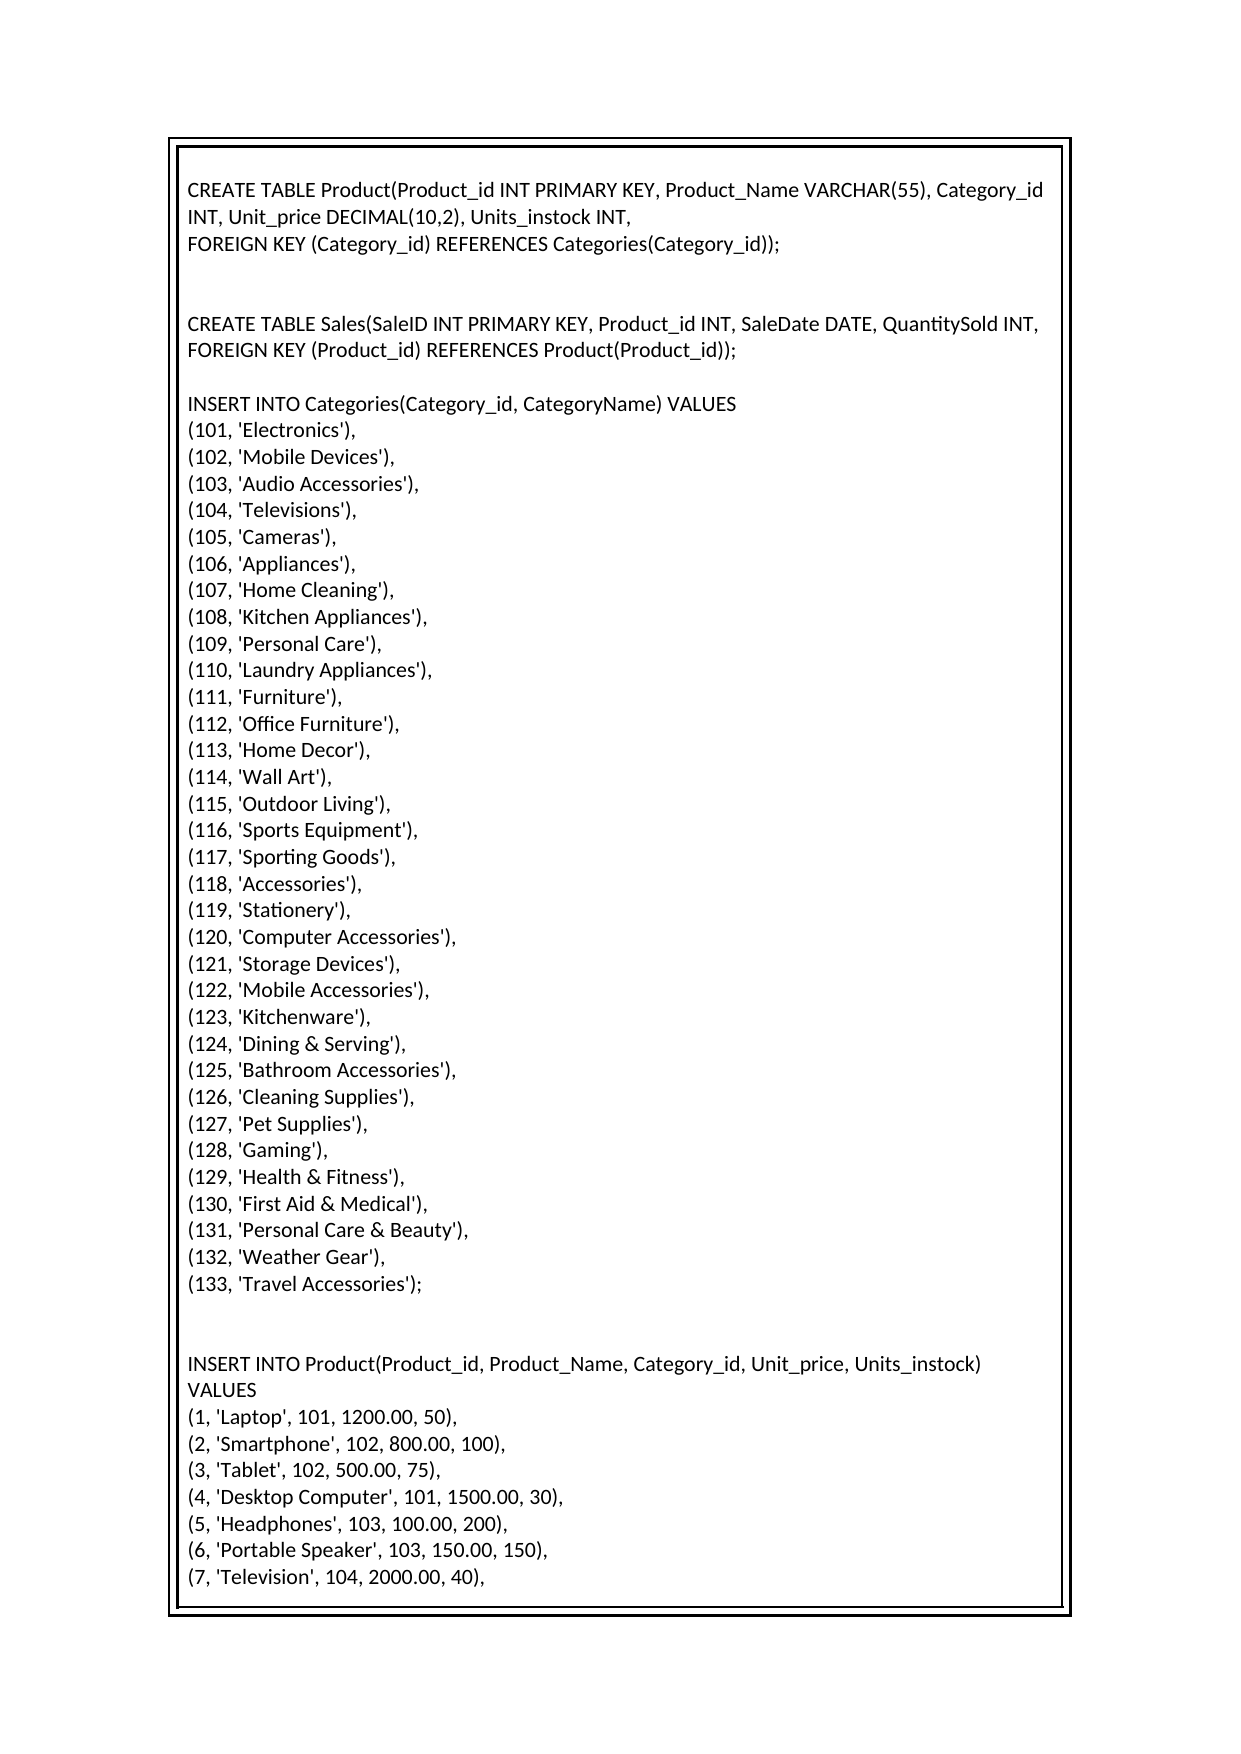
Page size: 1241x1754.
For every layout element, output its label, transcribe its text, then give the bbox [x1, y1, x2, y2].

text (106, 'Appliances'), [187, 550, 1053, 577]
text (3, 'Tablet', 102, 500.00, 75), [187, 1457, 1053, 1483]
text (4, 'Desktop Computer', 101, 1500.00, 30), [187, 1483, 1053, 1510]
text (109, 'Personal Care'), [187, 630, 1053, 657]
text (108, 'Kitchen Appliances'), [187, 603, 1053, 630]
text (1, 'Laptop', 101, 1200.00, 50), [187, 1403, 1053, 1430]
text (112, 'Office Furniture'), [187, 710, 1053, 737]
text (125, 'Bathroom Accessories'), [187, 1057, 1053, 1083]
text (107, 'Home Cleaning'), [187, 577, 1053, 603]
text (7, 'Television', 104, 2000.00, 40), [187, 1563, 1053, 1590]
text (110, 'Laundry Appliances'), [187, 657, 1053, 683]
text (114, 'Wall Art'), [187, 763, 1053, 790]
text (124, 'Dining & Serving'), [187, 1030, 1053, 1057]
text (118, 'Accessories'), [187, 870, 1053, 897]
text INSERT INTO Product(Product_id, Product_Name, Category_id, Unit_price, Units_instock) VALUES [187, 1350, 1053, 1403]
text (102, 'Mobile Devices'), [187, 443, 1053, 470]
text (120, 'Computer Accessories'), [187, 923, 1053, 950]
text (133, 'Travel Accessories'); [187, 1270, 1053, 1297]
text CREATE TABLE Product(Product_id INT PRIMARY KEY, Product_Name VARCHAR(55), Category_id INT, Unit_price DECIMAL(10,2), Units_instock INT, [187, 177, 1053, 230]
text (2, 'Smartphone', 102, 800.00, 100), [187, 1430, 1053, 1457]
text (117, 'Sporting Goods'), [187, 843, 1053, 870]
text (129, 'Health & Fitness'), [187, 1163, 1053, 1190]
text (122, 'Mobile Accessories'), [187, 977, 1053, 1003]
text (6, 'Portable Speaker', 103, 150.00, 150), [187, 1537, 1053, 1563]
text (104, 'Televisions'), [187, 497, 1053, 523]
text (5, 'Headphones', 103, 100.00, 200), [187, 1510, 1053, 1537]
text (103, 'Audio Accessories'), [187, 470, 1053, 497]
text (128, 'Gaming'), [187, 1137, 1053, 1163]
text (115, 'Outdoor Living'), [187, 790, 1053, 817]
text (126, 'Cleaning Supplies'), [187, 1083, 1053, 1110]
text INSERT INTO Categories(Category_id, CategoryName) VALUES [187, 390, 1053, 417]
text (130, 'First Aid & Medical'), [187, 1190, 1053, 1217]
text (111, 'Furniture'), [187, 683, 1053, 710]
text (131, 'Personal Care & Beauty'), [187, 1217, 1053, 1243]
text (113, 'Home Decor'), [187, 737, 1053, 763]
text (121, 'Storage Devices'), [187, 950, 1053, 977]
text (119, 'Stationery'), [187, 897, 1053, 923]
text (105, 'Cameras'), [187, 523, 1053, 550]
text CREATE TABLE Sales(SaleID INT PRIMARY KEY, Product_id INT, SaleDate DATE, QuantitySold INT, FOREIGN KEY (Product_id) REFERENCES Product(Product_id)); [187, 310, 1053, 363]
text (116, 'Sports Equipment'), [187, 817, 1053, 843]
text FOREIGN KEY (Category_id) REFERENCES Categories(Category_id)); [187, 230, 1053, 257]
text (123, 'Kitchenware'), [187, 1003, 1053, 1030]
text (132, 'Weather Gear'), [187, 1243, 1053, 1270]
text (101, 'Electronics'), [187, 417, 1053, 443]
text (127, 'Pet Supplies'), [187, 1110, 1053, 1137]
